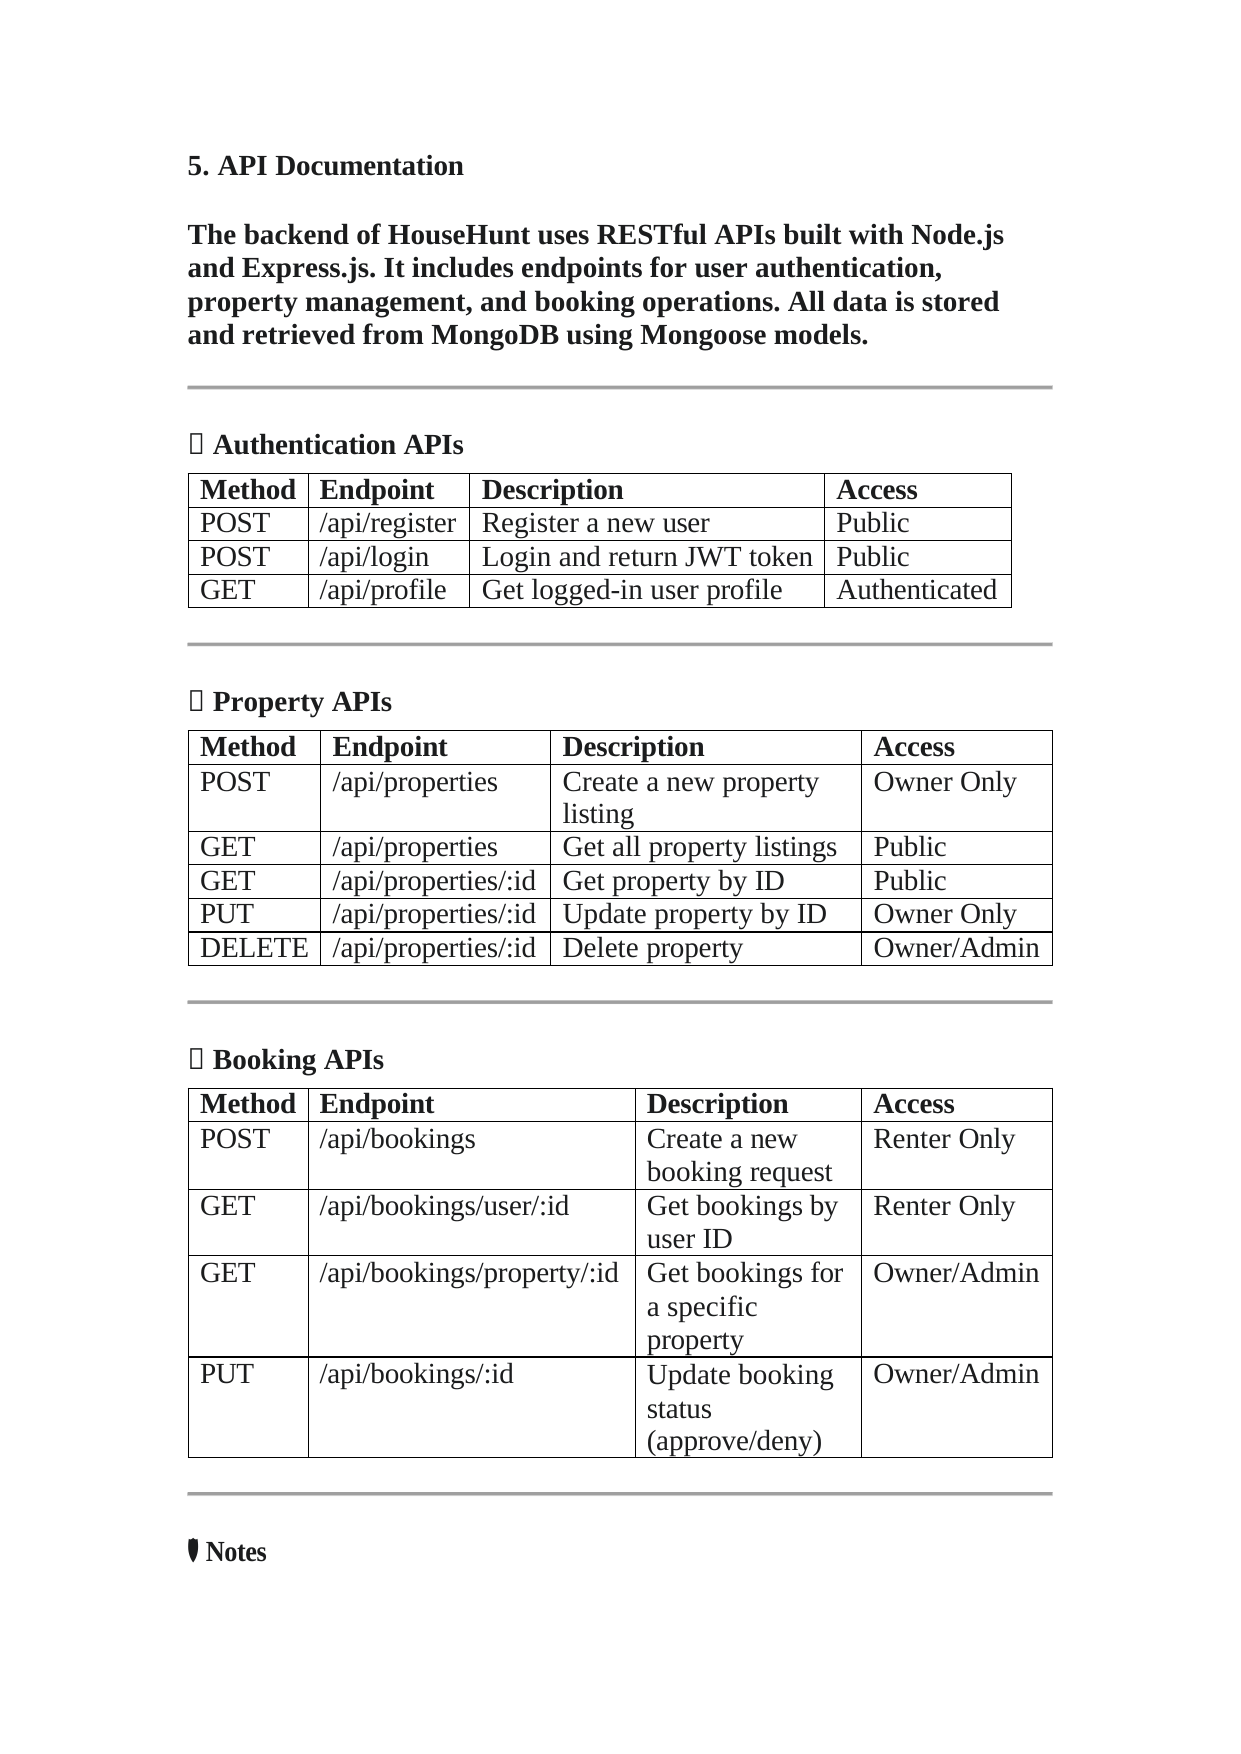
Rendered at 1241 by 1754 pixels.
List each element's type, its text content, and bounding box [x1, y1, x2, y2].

text 🛡️ Notes [187, 1530, 1063, 1570]
table_cell /api/profile [309, 575, 469, 607]
table_header Endpoint [309, 474, 469, 507]
table_cell Update property by ID [551, 899, 861, 931]
table_cell /api/properties [321, 832, 550, 864]
text 📆 Booking APIs [187, 1038, 1063, 1078]
table_cell GET [189, 832, 320, 864]
table_cell Owner Only [862, 765, 1052, 831]
table_cell Owner Only [862, 899, 1052, 931]
table_cell Delete property [551, 933, 861, 965]
table_header Description [636, 1089, 861, 1121]
table_cell PUT [189, 899, 320, 931]
table_cell /api/register [309, 508, 469, 540]
table_cell Get bookings by user ID [636, 1190, 861, 1255]
text The backend of HouseHunt uses RESTful APIs built with Node.js and Express.js. It includes endpoints for user authentication, property management, and booking operations. All data is stored and retrieved from MongoDB using Mongoose models. [187, 217, 1043, 351]
table_cell /api/properties/:id [321, 933, 550, 965]
table_header Method [189, 474, 308, 507]
table_cell POST [189, 1122, 308, 1188]
table_cell Owner/Admin [862, 1358, 1052, 1457]
table_header Access [862, 1089, 1052, 1121]
table_cell Authenticated [825, 575, 1011, 607]
table_cell GET [189, 865, 320, 897]
list API Documentation [187, 148, 1063, 181]
table_cell Get bookings for a specific property [636, 1256, 861, 1356]
table_cell Owner/Admin [862, 933, 1052, 965]
table_cell /api/bookings [309, 1122, 635, 1188]
table_cell POST [189, 765, 320, 831]
table_cell POST [189, 508, 308, 540]
table_header Method [189, 1089, 308, 1121]
table_cell /api/login [309, 541, 469, 574]
table_header Endpoint [309, 1089, 635, 1121]
table_header Description [470, 474, 824, 507]
table_cell Create a new property listing [551, 765, 861, 831]
table_cell POST [189, 541, 308, 574]
table_cell Renter Only [862, 1122, 1052, 1188]
table_header Endpoint [321, 731, 550, 764]
table_cell Public [862, 865, 1052, 897]
table_header Description [551, 731, 861, 764]
table_cell GET [189, 1256, 308, 1356]
text 🔐 Authentication APIs [187, 423, 1063, 463]
table_cell Create a new booking request [636, 1122, 861, 1188]
table_cell Public [825, 508, 1011, 540]
table_header Access [825, 474, 1011, 507]
table_cell Register a new user [470, 508, 824, 540]
table_cell DELETE [189, 933, 320, 965]
table_cell Update booking status (approve/deny) [636, 1358, 861, 1457]
table_cell /api/properties [321, 765, 550, 831]
table_cell PUT [189, 1358, 308, 1457]
table_cell /api/properties/:id [321, 899, 550, 931]
table_cell Public [825, 541, 1011, 574]
text 🏡 Property APIs [187, 680, 1063, 720]
table_cell /api/bookings/user/:id [309, 1190, 635, 1255]
table_header Method [189, 731, 320, 764]
table_cell GET [189, 575, 308, 607]
table_cell /api/properties/:id [321, 865, 550, 897]
table_cell Public [862, 832, 1052, 864]
table_cell Get property by ID [551, 865, 861, 897]
table_cell Login and return JWT token [470, 541, 824, 574]
table_cell /api/bookings/:id [309, 1358, 635, 1457]
table_cell Get all property listings [551, 832, 861, 864]
table_cell /api/bookings/property/:id [309, 1256, 635, 1356]
table_cell Renter Only [862, 1190, 1052, 1255]
table_cell Owner/Admin [862, 1256, 1052, 1356]
table_cell Get logged-in user profile [470, 575, 824, 607]
table_header Access [862, 731, 1052, 764]
table_cell GET [189, 1190, 308, 1255]
